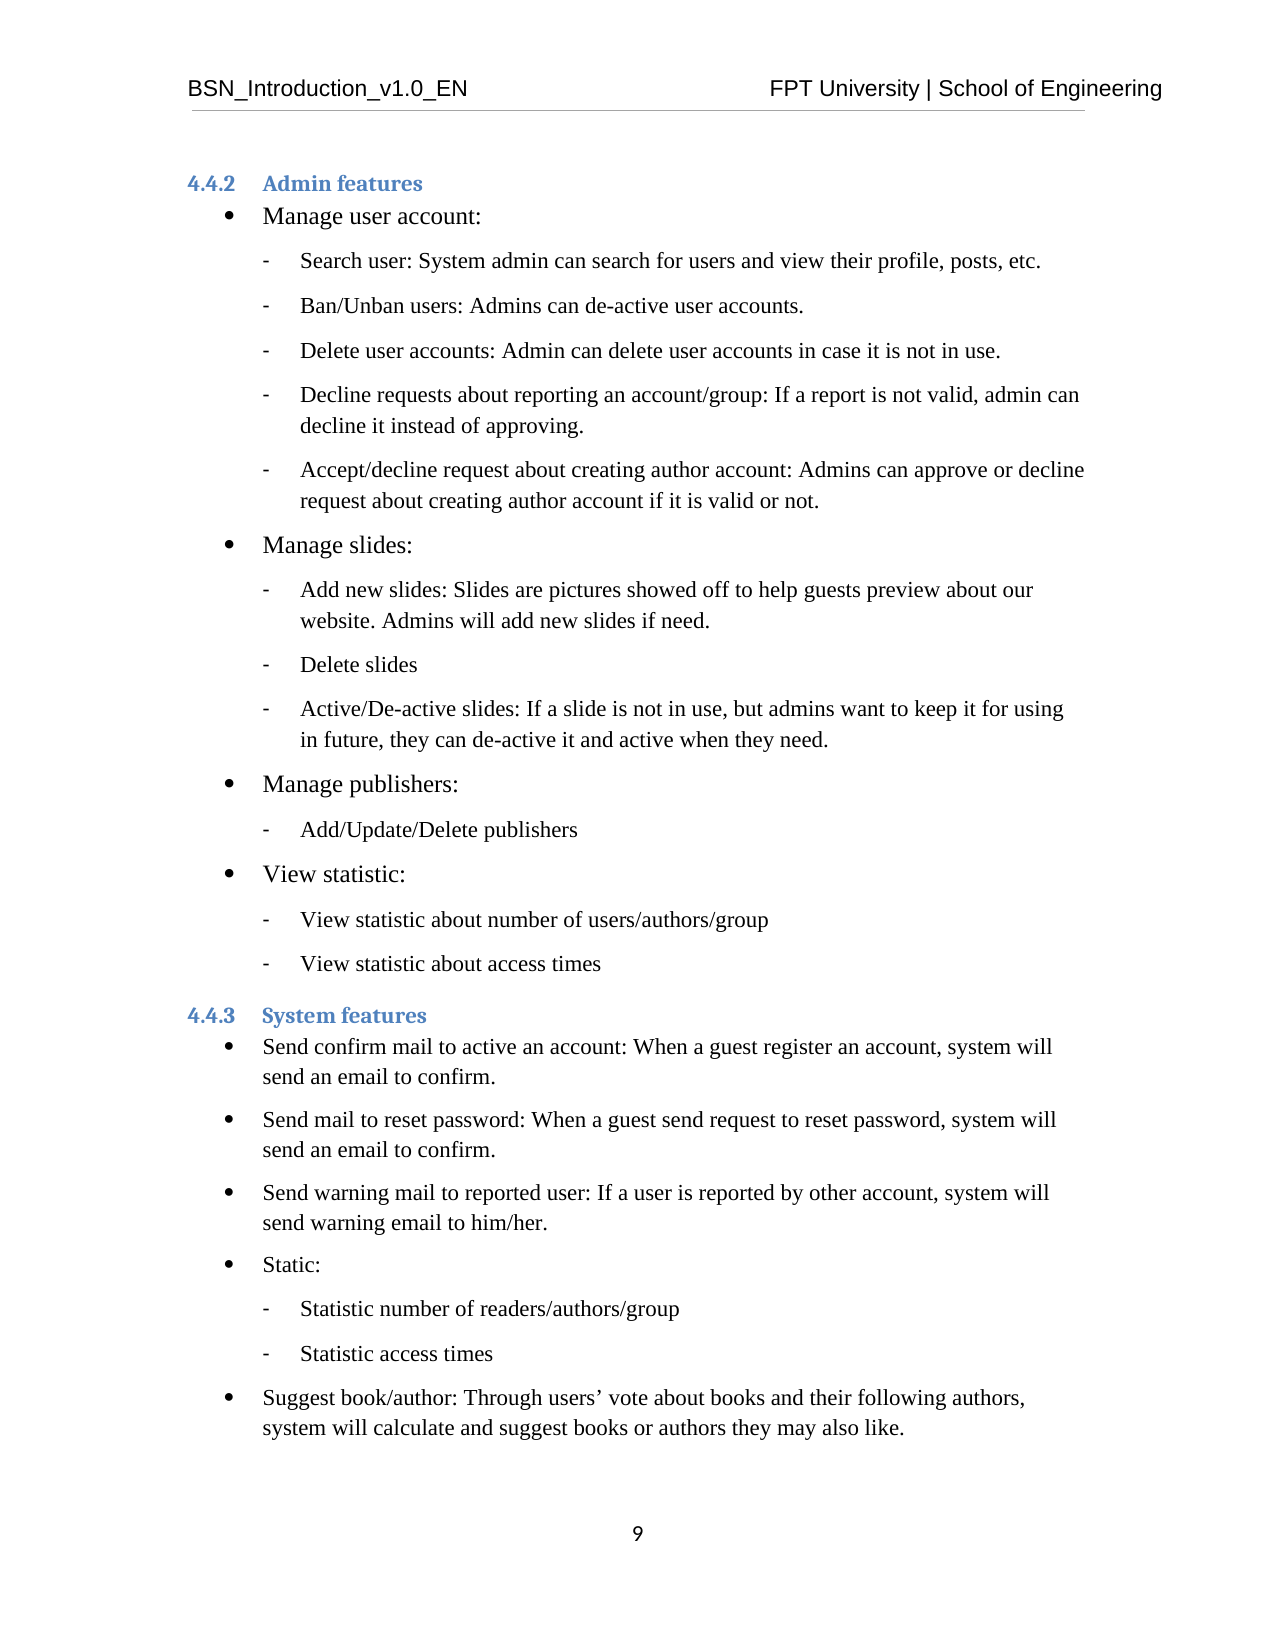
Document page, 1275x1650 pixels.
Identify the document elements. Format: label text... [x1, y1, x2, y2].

list Statistic access times [262, 1339, 1087, 1367]
list Add/Update/Delete publishers [262, 815, 1087, 843]
list Manage publishers: [225, 769, 1087, 798]
list Delete user accounts: Admin can delete user accounts in case it is not in use. [262, 336, 1087, 364]
subtitle System features [187, 1003, 1087, 1029]
list Static: [225, 1252, 1087, 1278]
list Add new slides: Slides are pictures showed off to help guests preview about our website. Admins will add new slides if need. [262, 575, 1087, 633]
list Search user: System admin can search for users and view their profile, posts, etc. [262, 247, 1087, 274]
list Decline requests about reporting an account/group: If a report is not valid, admin can decline it instead of approving. [262, 381, 1087, 439]
list Manage slides: [225, 530, 1087, 558]
list Send confirm mail to active an account: When a guest register an account, system will send an email to confirm. [225, 1033, 1087, 1089]
list View statistic: [225, 859, 1087, 888]
list Manage user account: [225, 201, 1087, 230]
list Suggest book/author: Through users’ vote about books and their following authors, system will calculate and suggest books or authors they may also like. [225, 1384, 1087, 1440]
list View statistic about access times [262, 949, 1087, 978]
list Send mail to reset password: When a guest send request to reset password, system will send an email to confirm. [225, 1106, 1087, 1162]
list Send warning mail to reported user: If a user is reported by other account, system will send warning email to him/her. [225, 1179, 1087, 1235]
list Statistic number of readers/authors/group [262, 1294, 1087, 1322]
list Accept/decline request about creating author account: Admins can approve or decline request about creating author account if it is valid or not. [262, 455, 1087, 513]
list View statistic about number of users/authors/group [262, 905, 1087, 933]
list Active/De-active slides: If a slide is not in use, but admins want to keep it for using in future, they can de-active it and active when they need. [262, 694, 1087, 753]
list Delete slides [262, 650, 1087, 678]
subtitle Admin features [187, 171, 1087, 197]
list Ban/Unban users: Admins can de-active user accounts. [262, 291, 1087, 319]
